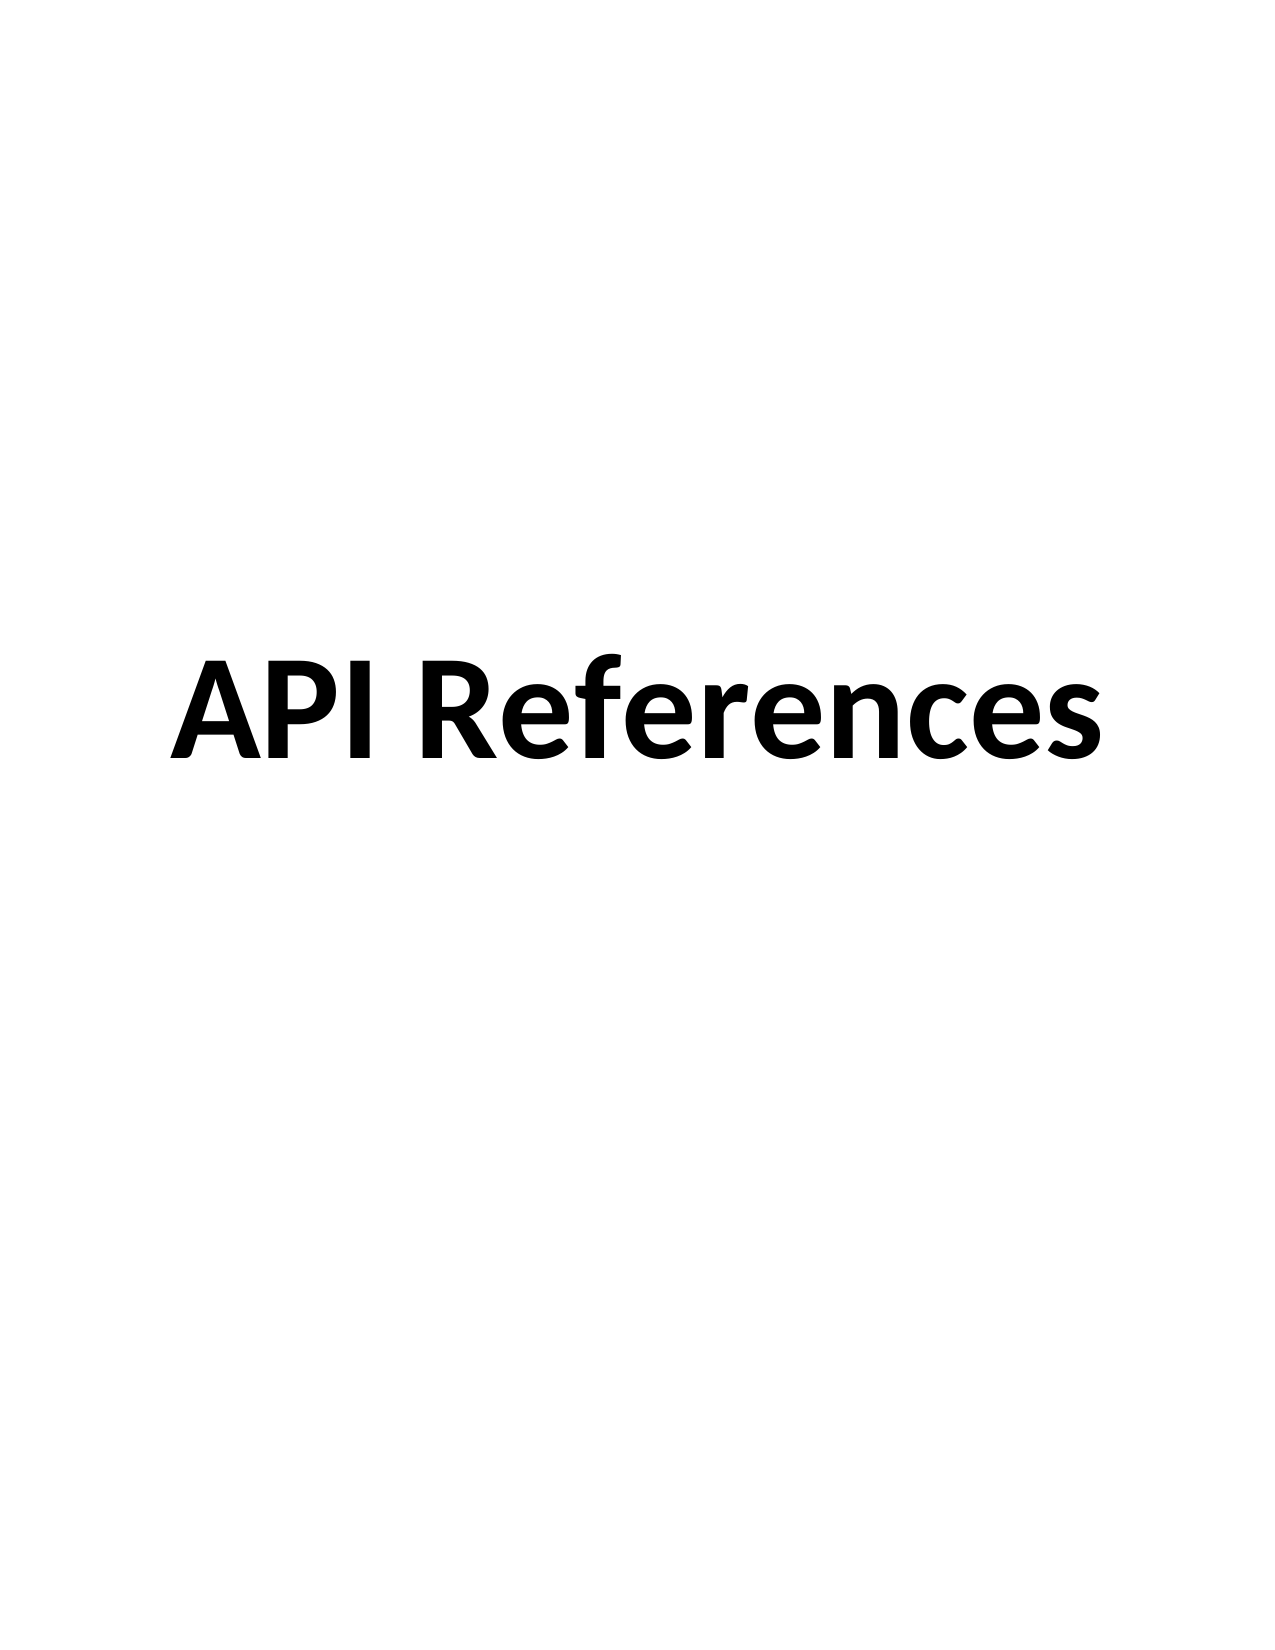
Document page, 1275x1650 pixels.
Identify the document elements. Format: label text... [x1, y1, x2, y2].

text API References [150, 613, 1125, 796]
